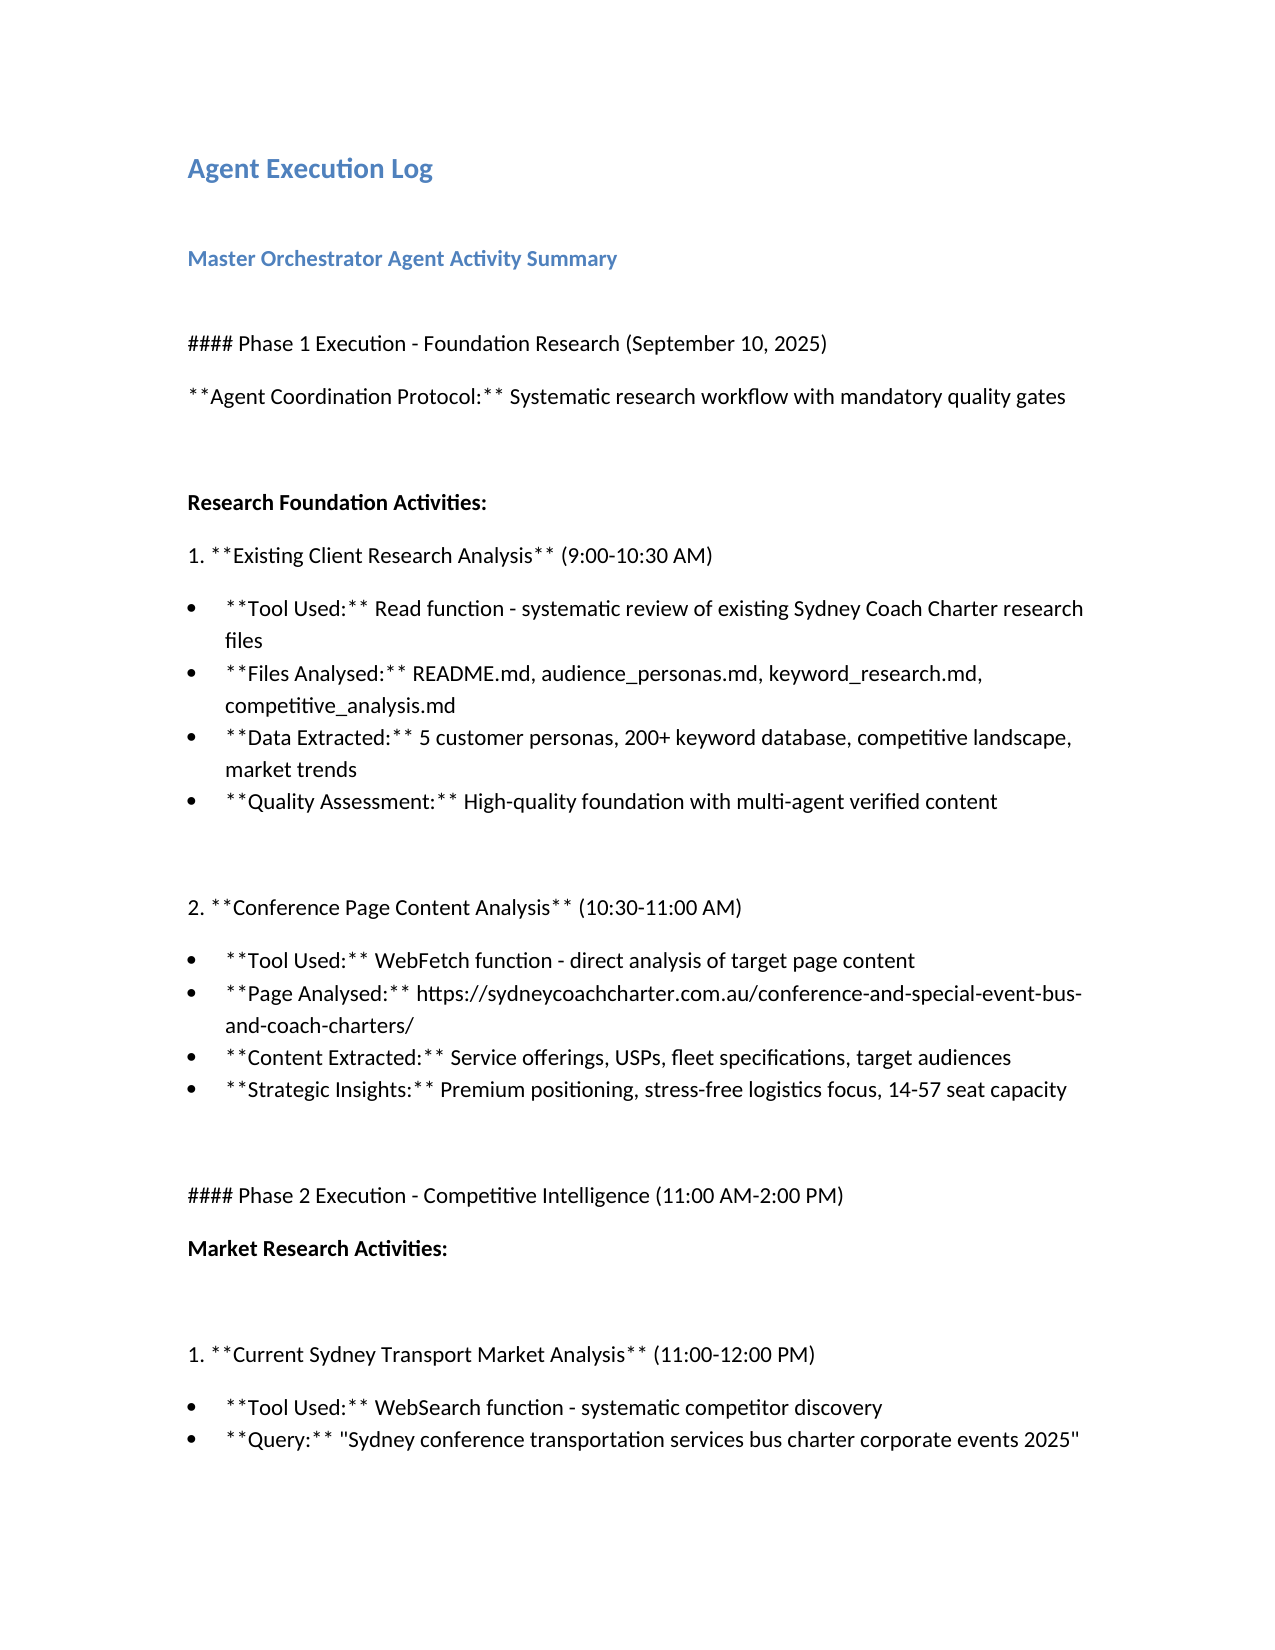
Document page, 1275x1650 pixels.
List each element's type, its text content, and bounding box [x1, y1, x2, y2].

list **Tool Used:** Read function - systematic review of existing Sydney Coach Charter research files [187, 594, 1087, 654]
text 2. **Conference Page Content Analysis** (10:30-11:00 AM) [187, 893, 1087, 921]
list **Tool Used:** WebFetch function - direct analysis of target page content [187, 946, 1087, 974]
subtitle Master Orchestrator Agent Activity Summary [187, 244, 1087, 272]
list **Quality Assessment:** High-quality foundation with multi-agent verified content [187, 787, 1087, 815]
list **Data Extracted:** 5 customer personas, 200+ keyword database, competitive landscape, market trends [187, 723, 1087, 783]
subtitle Agent Execution Log [187, 150, 1087, 186]
list **Page Analysed:** https://sydneycoachcharter.com.au/conference-and-special-event-bus-and-coach-charters/ [187, 979, 1087, 1039]
text #### Phase 1 Execution - Foundation Research (September 10, 2025) [187, 329, 1087, 357]
text 1. **Existing Client Research Analysis** (9:00-10:30 AM) [187, 541, 1087, 569]
text 1. **Current Sydney Transport Market Analysis** (11:00-12:00 PM) [187, 1340, 1087, 1368]
list **Files Analysed:** README.md, audience_personas.md, keyword_research.md, competitive_analysis.md [187, 659, 1087, 719]
text #### Phase 2 Execution - Competitive Intelligence (11:00 AM-2:00 PM) [187, 1181, 1087, 1209]
text Market Research Activities: [187, 1234, 1087, 1262]
list **Content Extracted:** Service offerings, USPs, fleet specifications, target audiences [187, 1043, 1087, 1071]
list **Strategic Insights:** Premium positioning, stress-free logistics focus, 14-57 seat capacity [187, 1075, 1087, 1103]
text Research Foundation Activities: [187, 488, 1087, 516]
text **Agent Coordination Protocol:** Systematic research workflow with mandatory quality gates [187, 382, 1087, 410]
list **Tool Used:** WebSearch function - systematic competitor discovery [187, 1393, 1087, 1421]
list **Query:** "Sydney conference transportation services bus charter corporate events 2025" [187, 1426, 1087, 1453]
